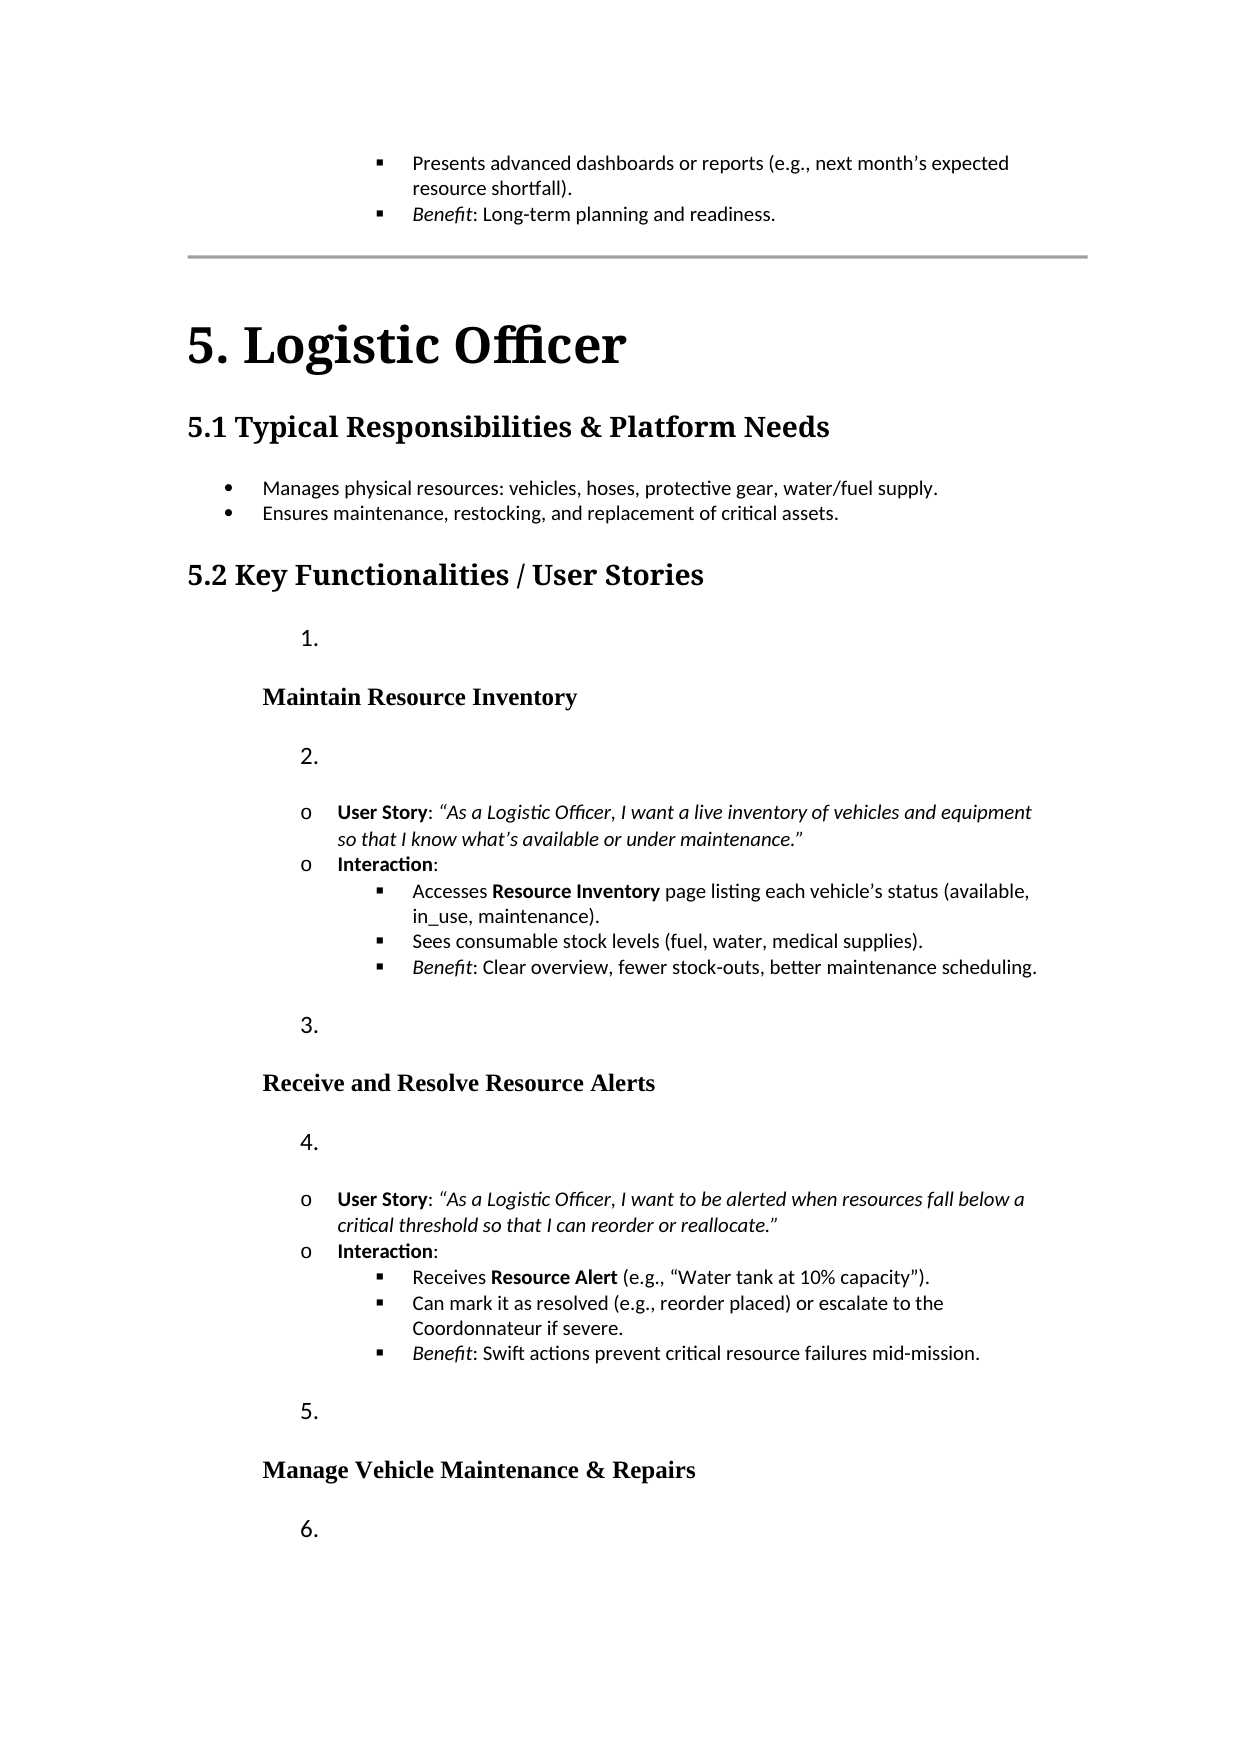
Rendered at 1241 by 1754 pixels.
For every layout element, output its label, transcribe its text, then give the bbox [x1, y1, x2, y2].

list Receives Resource Alert (e.g., “Water tank at 10% capacity”). [375, 1264, 1053, 1290]
list Ensures maintenance, restocking, and replacement of critical assets. [225, 500, 1053, 526]
list Sees consumable stock levels (fuel, water, medical supplies). [375, 929, 1053, 954]
list Benefit: Swift actions prevent critical resource failures mid-mission. [375, 1341, 1053, 1366]
list User Story: “As a Logistic Officer, I want a live inventory of vehicles and equipment so that I know what’s available or under maintenance.” [300, 799, 1053, 851]
text Manage Vehicle Maintenance & Repairs [262, 1455, 1053, 1484]
subtitle 5. Logistic Officer [187, 310, 1053, 378]
text Maintain Resource Inventory [262, 682, 1053, 711]
list Accesses Resource Inventory page listing each vehicle’s status (available, in_use, maintenance). [375, 878, 1053, 929]
list Can mark it as resolved (e.g., reorder placed) or escalate to the Coordonnateur if severe. [375, 1290, 1053, 1341]
list Manages physical resources: vehicles, hoses, protective gear, water/fuel supply. [225, 475, 1053, 500]
subtitle 5.1 Typical Responsibilities & Platform Needs [187, 407, 1053, 446]
list Presents advanced dashboards or reports (e.g., next month’s expected resource shortfall). [375, 150, 1053, 201]
text Receive and Resolve Resource Alerts [262, 1068, 1053, 1097]
list Benefit: Long-term planning and readiness. [375, 201, 1053, 226]
subtitle 5.2 Key Functionalities / User Stories [187, 555, 1053, 593]
list Benefit: Clear overview, fewer stock-outs, better maintenance scheduling. [375, 954, 1053, 979]
list Interaction: [300, 851, 1053, 878]
list User Story: “As a Logistic Officer, I want to be alerted when resources fall below a critical threshold so that I can reorder or reallocate.” [300, 1186, 1053, 1238]
list Interaction: [300, 1238, 1053, 1264]
